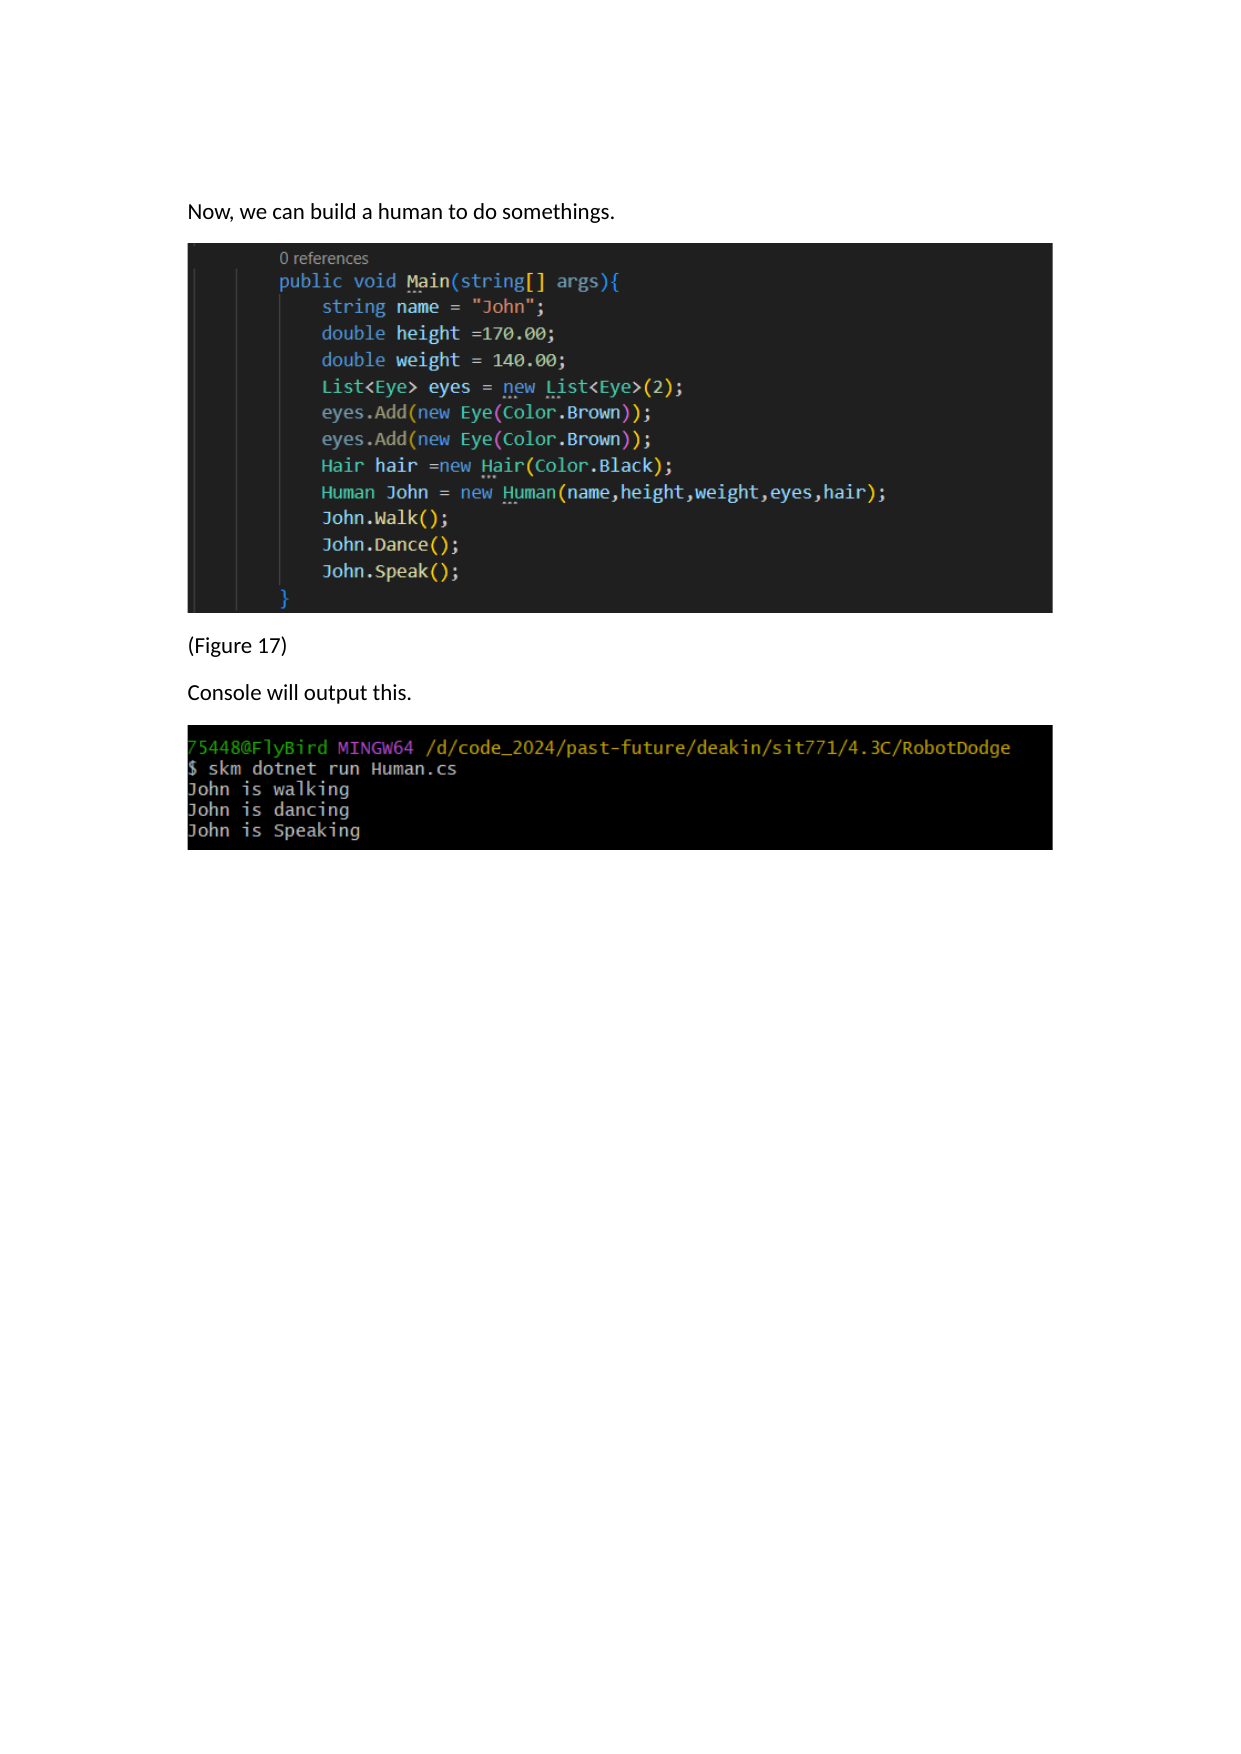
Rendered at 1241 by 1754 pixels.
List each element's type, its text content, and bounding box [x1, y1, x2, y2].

picture [187, 725, 1053, 850]
text Now, we can build a human to do somethings. [187, 197, 1053, 225]
text Console will output this. [187, 678, 1053, 706]
text (Figure 17) [187, 631, 1053, 659]
picture [187, 243, 1053, 613]
